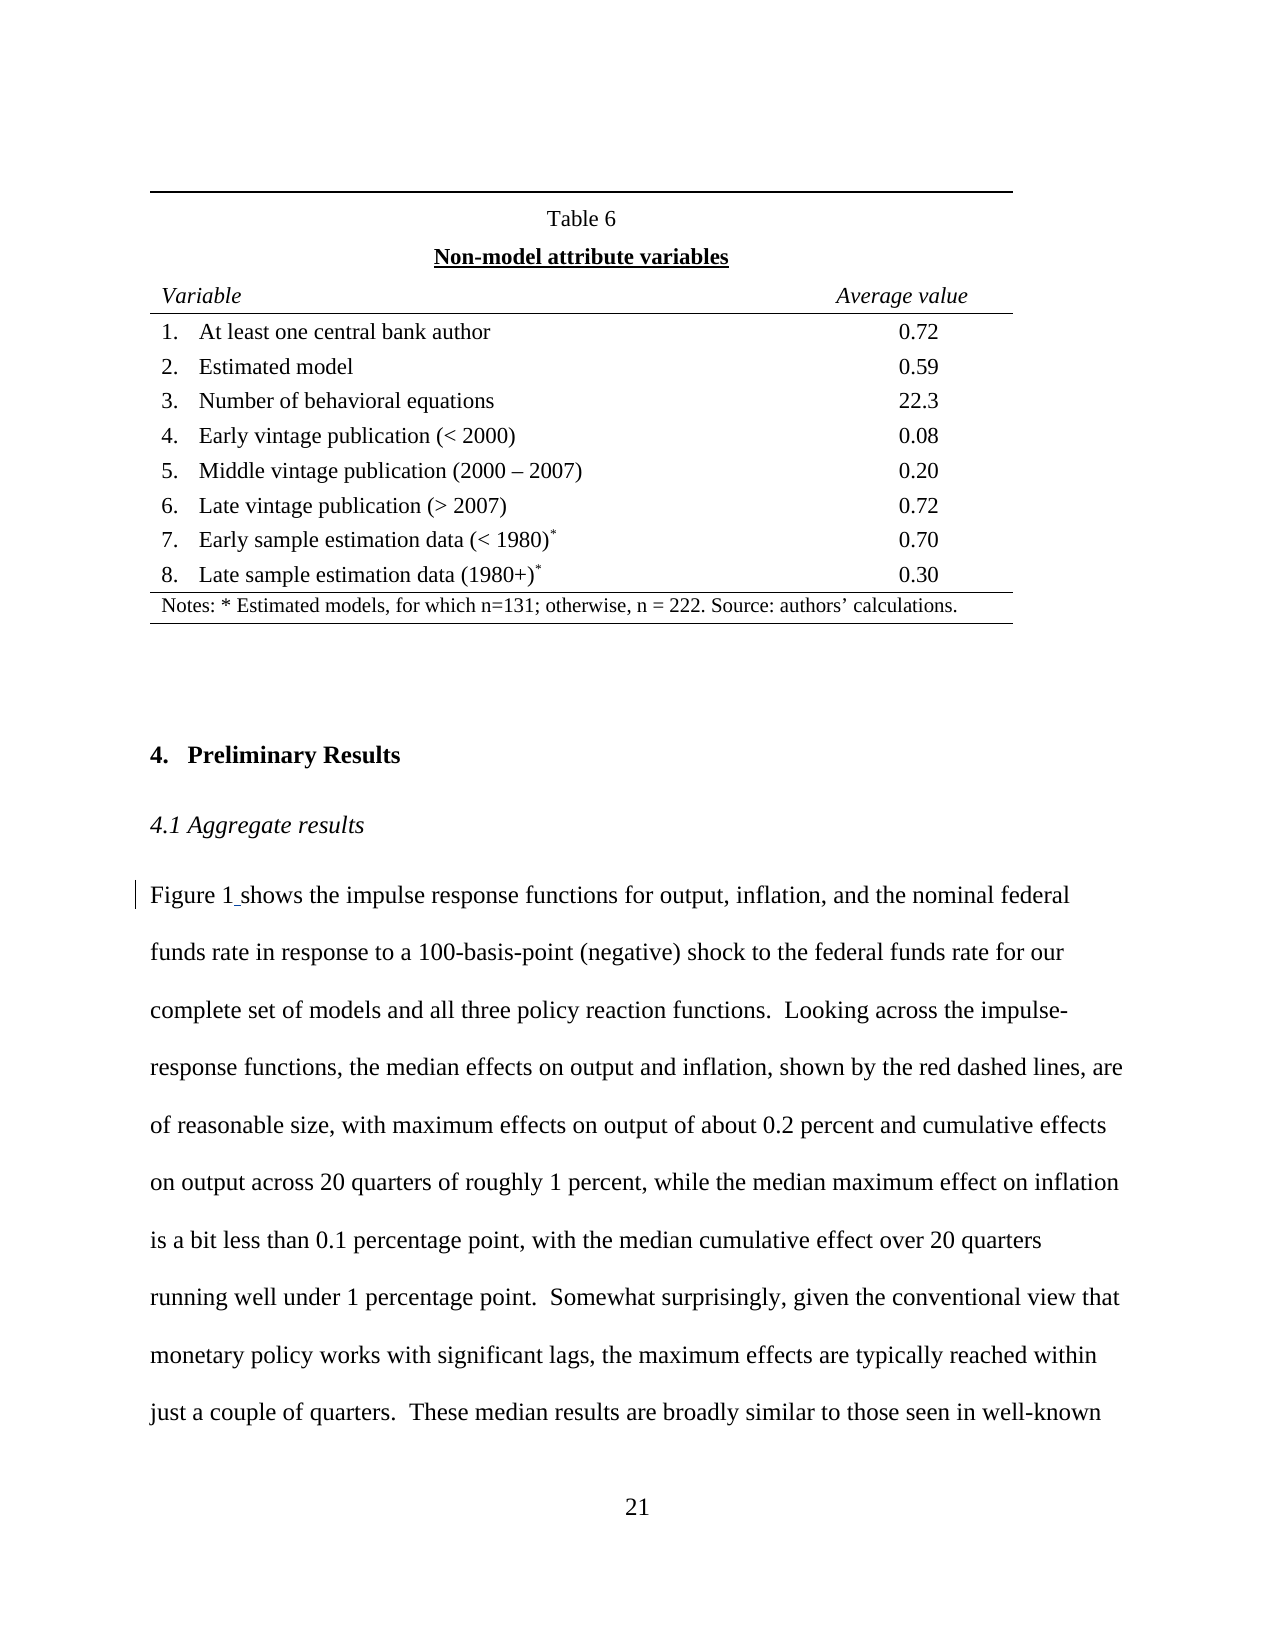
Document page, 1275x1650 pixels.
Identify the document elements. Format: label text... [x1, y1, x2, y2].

table_cell Early vintage publication (< 2000) [150, 418, 825, 453]
table_cell Notes: * Estimated models, for which n=131; otherwise, n = 222. Source: authors’ calculations. [150, 593, 1012, 623]
table_cell Late vintage publication (> 2007) [150, 488, 825, 522]
table_cell Early sample estimation data (< 1980)* [150, 522, 825, 557]
table_cell Estimated model [150, 349, 825, 383]
table_cell Number of behavioral equations [150, 384, 825, 418]
table_cell Middle vintage publication (2000 – 2007) [150, 453, 825, 487]
table_cell 0.59 [825, 349, 1012, 383]
table_header Table 6 Non-model attribute variables [150, 193, 1012, 282]
table_cell At least one central bank author [150, 314, 825, 349]
table_cell Variable [150, 283, 825, 313]
table_cell 0.20 [825, 453, 1012, 487]
table_cell 0.72 [825, 488, 1012, 522]
table_cell Late sample estimation data (1980+)* [150, 557, 825, 592]
table_cell Average value [825, 283, 1012, 313]
table_cell 0.70 [825, 522, 1012, 557]
table_cell 22.3 [825, 384, 1012, 418]
table_cell 0.08 [825, 418, 1012, 453]
table_cell 0.30 [825, 557, 1012, 592]
subtitle Preliminary Results [150, 740, 1125, 768]
subtitle 4.1 Aggregate results [150, 810, 1125, 838]
table_cell 0.72 [825, 314, 1012, 349]
